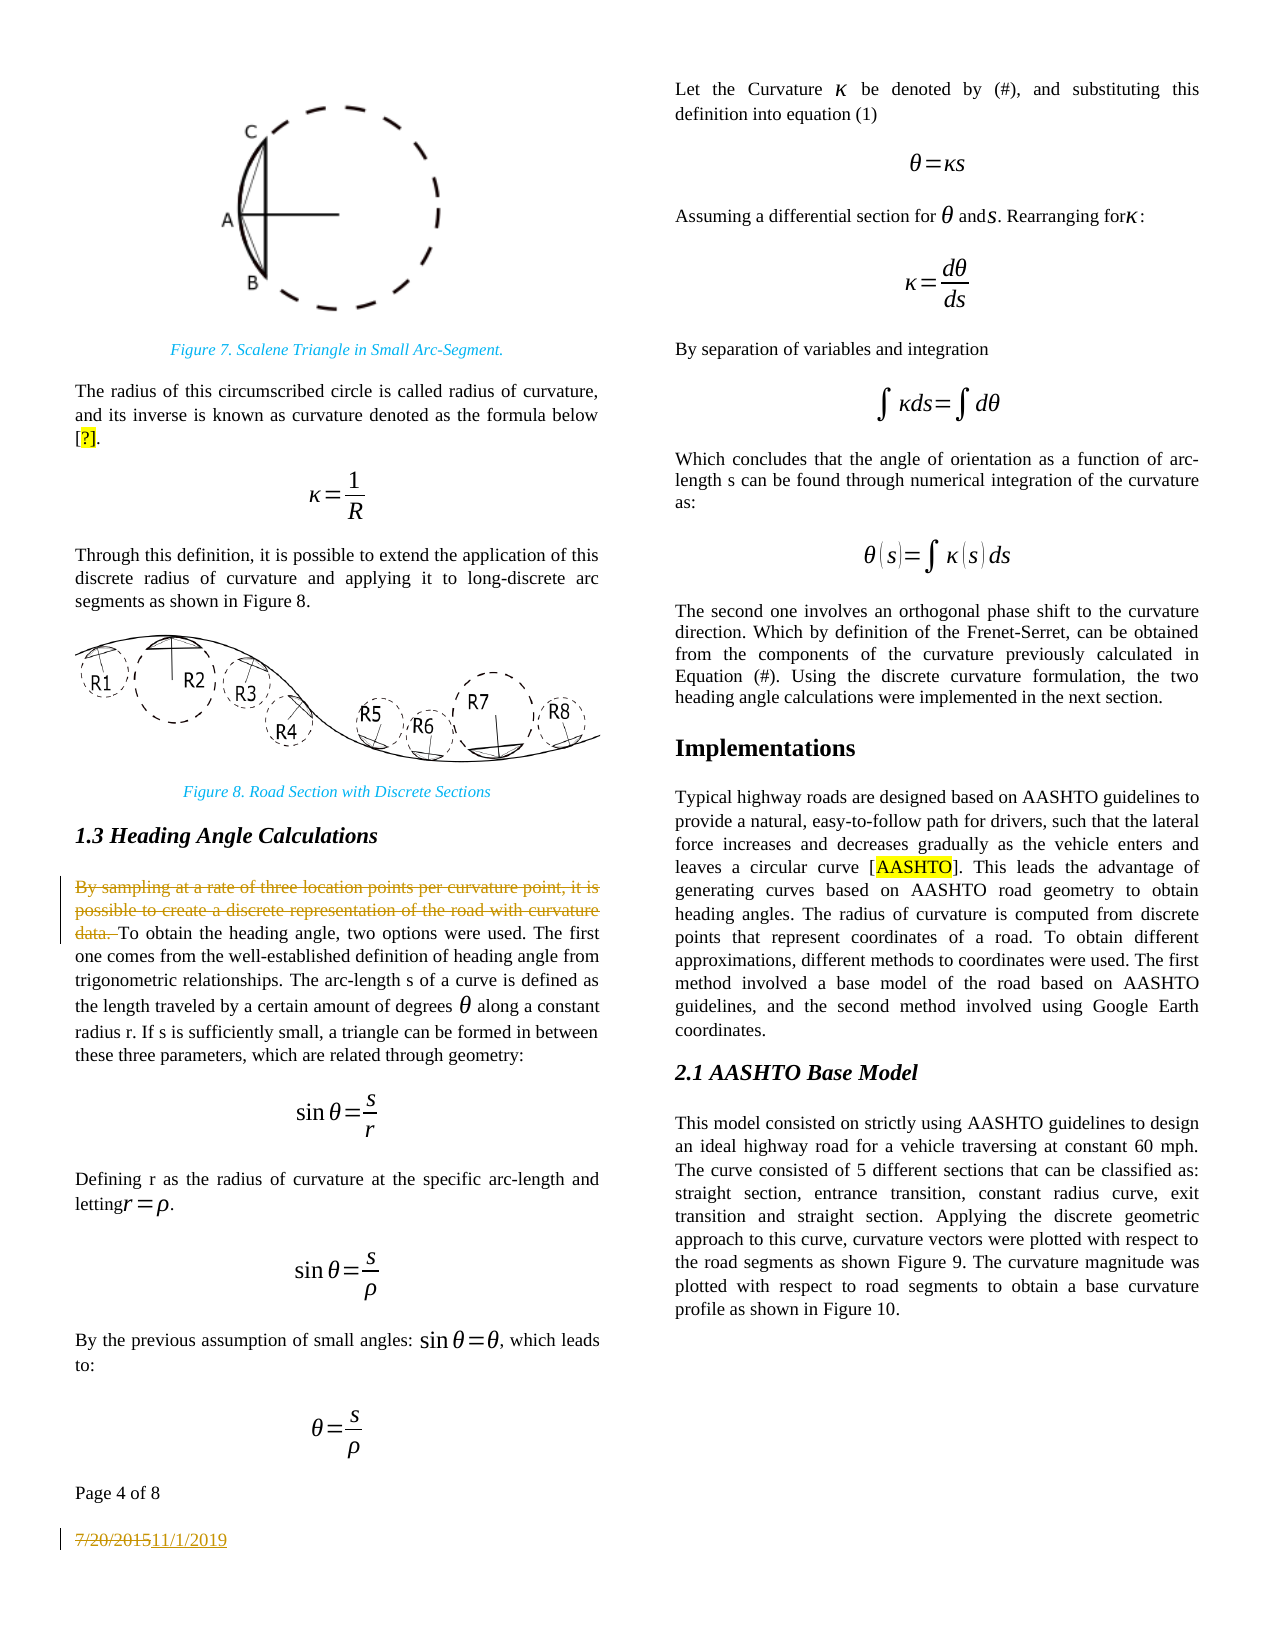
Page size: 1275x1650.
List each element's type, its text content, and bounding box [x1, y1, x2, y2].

text Defining r as the radius of curvature at the specific arc-length and letting. [75, 1168, 600, 1217]
text Implementations [675, 733, 1200, 761]
text Let the Curvature be denoted by (#), and substituting this definition into equation (1) [675, 75, 1200, 124]
text 1.3 Heading Angle Calculations [75, 822, 600, 848]
text Typical highway roads are designed based on AASHTO guidelines to provide a natural, easy-to-follow path for drivers, such that the lateral force increases and decreases gradually as the vehicle enters and leaves a circular curve [AASHTO]. This leads the advantage of generating curves based on AASHTO road geometry to obtain heading angles. The radius of curvature is computed from discrete points that represent coordinates of a road. To obtain different approximations, different methods to coordinates were used. The first method involved a base model of the road based on AASHTO guidelines, and the second method involved using Google Earth coordinates. [675, 786, 1200, 1040]
text To obtain the heading angle, two options were used. The first one comes from the well-established definition of heading angle from trigonometric relationships. The arc-length s of a curve is defined as the length traveled by a certain amount of degrees along a constant radius r. If s is sufficiently small, a triangle can be formed in between these three parameters, which are related through geometry: [75, 912, 600, 1066]
picture [207, 75, 468, 322]
text This model consisted on strictly using AASHTO guidelines to design an ideal highway road for a vehicle traversing at constant 60 mph. The curve consisted of 5 different sections that can be classified as: straight section, entrance transition, constant radius curve, exit transition and straight section. Applying the discrete geometric approach to this curve, curvature vectors were plotted with respect to the road segments as shown Figure 9. The curvature magnitude was plotted with respect to road segments to obtain a base curvature profile as shown in Figure 10. [675, 1112, 1200, 1319]
text 2.1 AASHTO Base Model [675, 1058, 1200, 1085]
picture [221, 344, 229, 355]
text Through this definition, it is possible to extend the application of this discrete radius of curvature and applying it to long-discrete arc segments as shown in Figure 8. [75, 544, 600, 612]
text The radius of this circumscribed circle is called radius of curvature, and its inverse is known as curvature denoted as the formula below [?]. [75, 380, 600, 448]
picture [293, 344, 307, 350]
text Assuming a differential section for and. Rearranging for: [675, 202, 1200, 229]
text By the previous assumption of small angles: , which leads to: [75, 1326, 600, 1375]
text Which concludes that the angle of orientation as a function of arc-length s can be found through numerical integration of the curvature as: [675, 447, 1200, 512]
text The second one involves an orthogonal phase shift to the curvature direction. Which by definition of the Frenet-Serret, can be obtained from the components of the curvature previously calculated in Equation (#). Using the discrete curvature formulation, the two heading angle calculations were implemented in the next section. [675, 600, 1200, 708]
picture [412, 346, 419, 355]
text By separation of variables and integration [675, 338, 1200, 360]
picture [75, 630, 600, 766]
